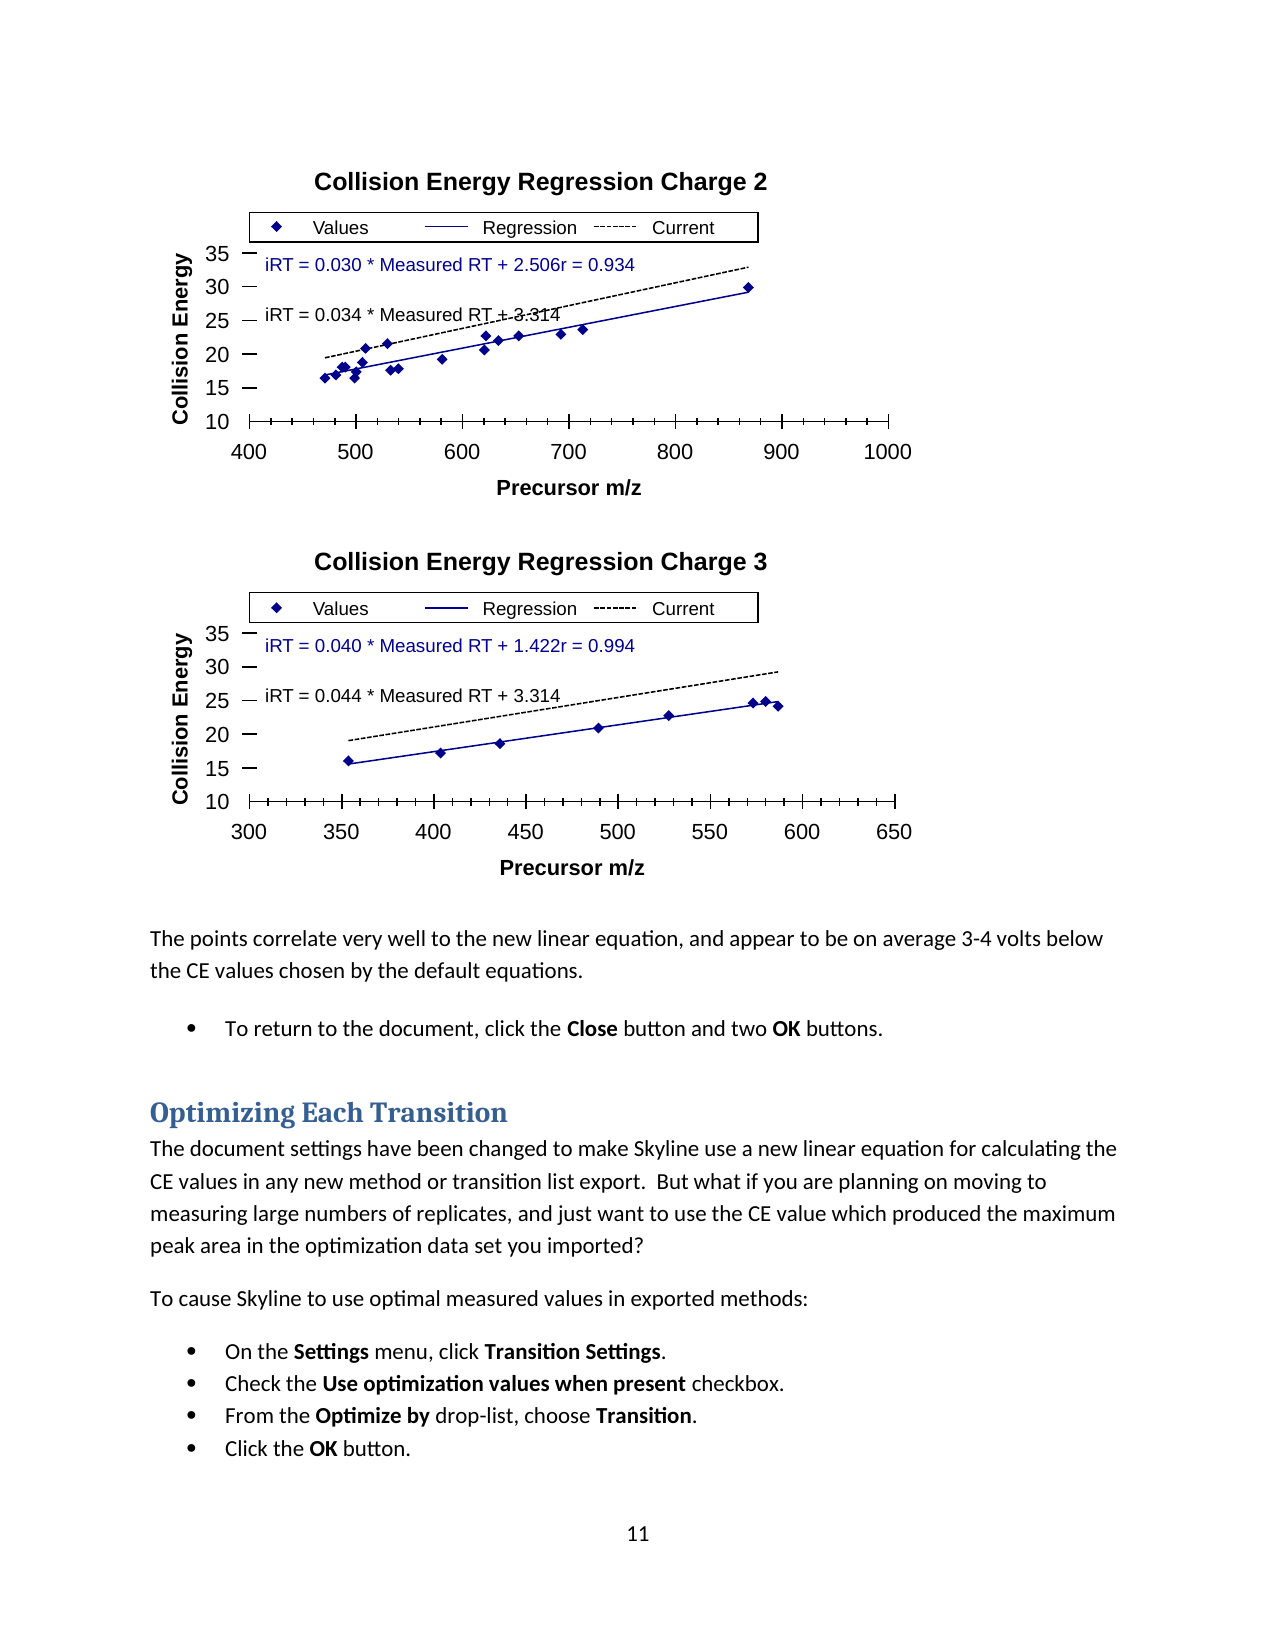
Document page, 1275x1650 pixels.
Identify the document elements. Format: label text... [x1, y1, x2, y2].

list On the Settings menu, click Transition Settings. [187, 1337, 1125, 1365]
text The document settings have been changed to make Skyline use a new linear equation for calculating the CE values in any new method or transition list export. But what if you are planning on moving to measuring large numbers of replicates, and just want to use the CE value which produced the maximum peak area in the optimization data set you imported? [150, 1134, 1125, 1259]
list Check the Use optimization values when present checkbox. [187, 1369, 1125, 1397]
list From the Optimize by drop-list, choose Transition. [187, 1402, 1125, 1429]
text To cause Skyline to use optimal measured values in exported methods: [150, 1284, 1125, 1312]
list To return to the document, click the Close button and two OK buttons. [187, 1014, 1125, 1042]
text The points correlate very well to the new linear equation, and appear to be on average 3-4 volts below the CE values chosen by the default equations. [150, 924, 1125, 985]
subtitle Optimizing Each Transition [150, 1096, 1125, 1129]
list Click the OK button. [187, 1434, 1125, 1462]
